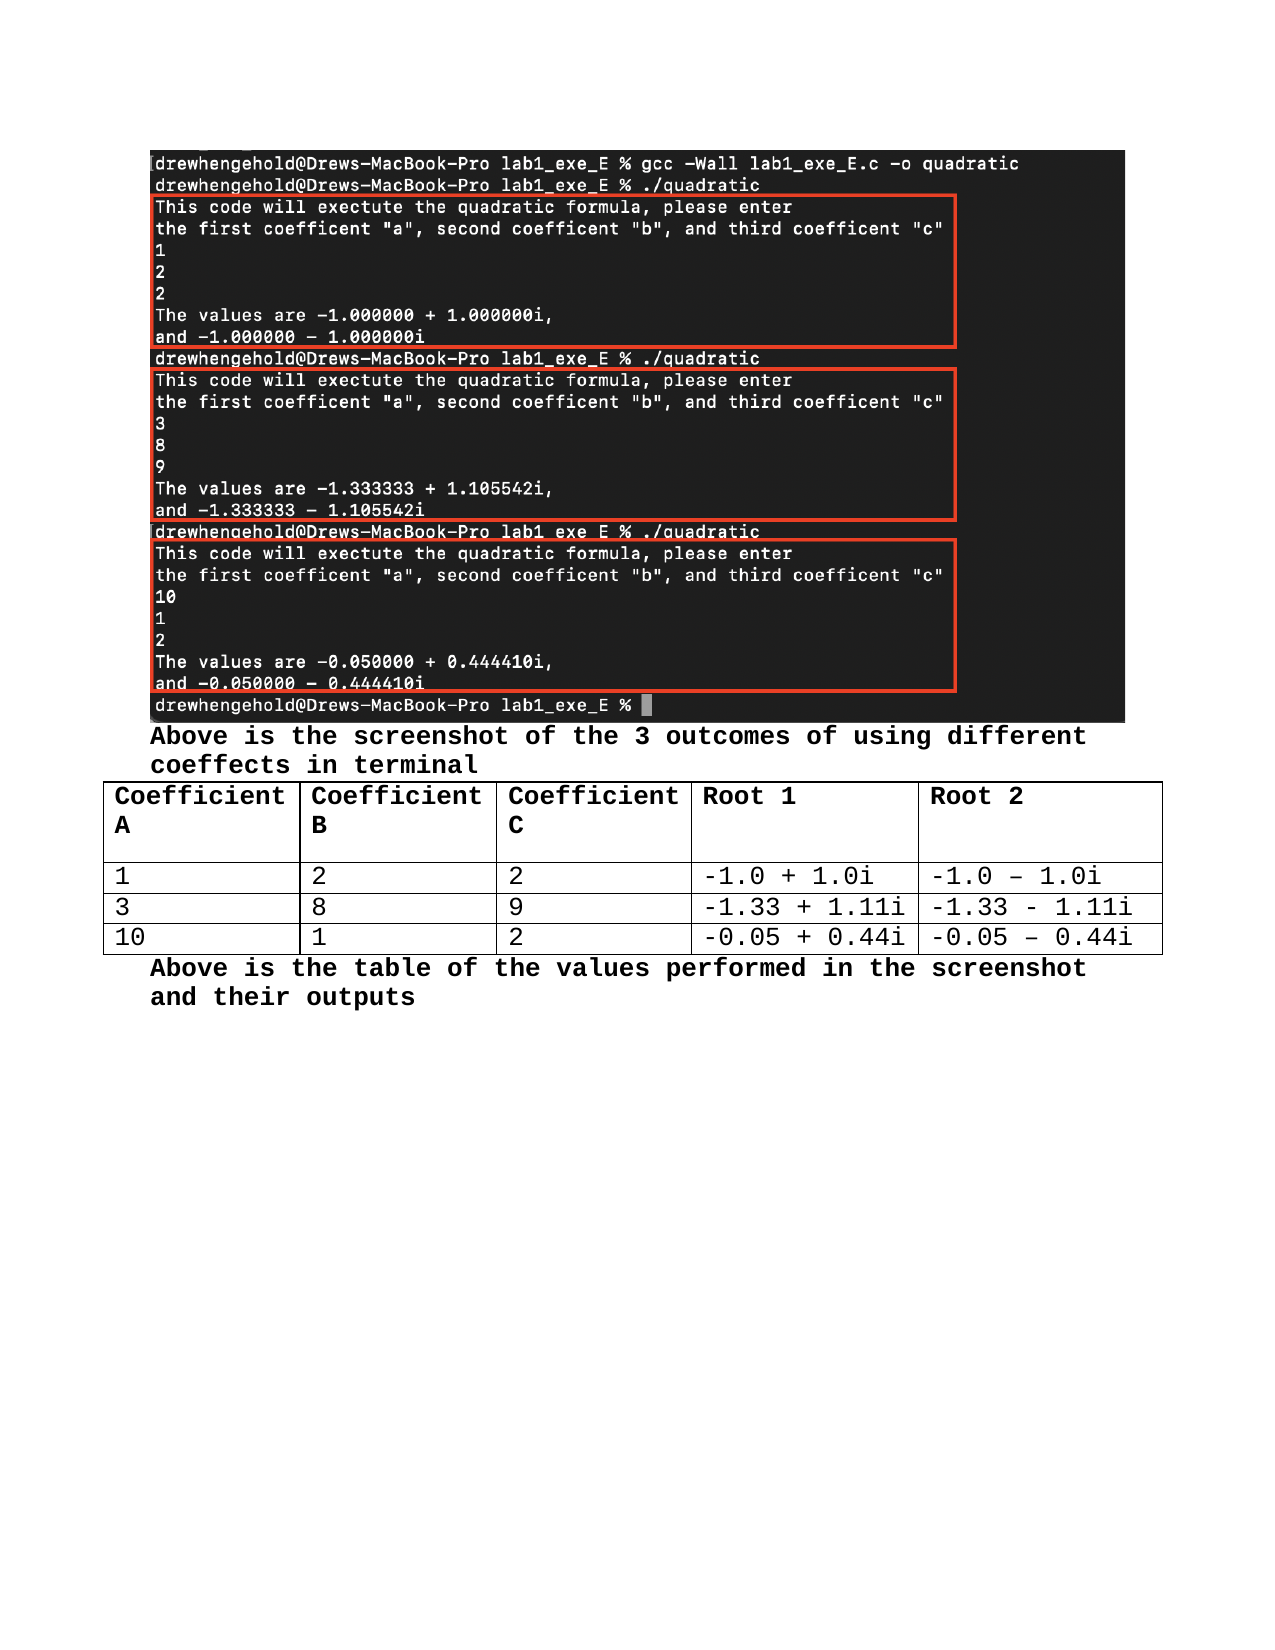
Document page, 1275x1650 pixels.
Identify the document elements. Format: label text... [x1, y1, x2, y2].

table_cell 1 [104, 863, 299, 892]
text Above is the table of the values performed in the screenshot and their outputs [150, 955, 1125, 1013]
text Above is the screenshot of the 3 outcomes of using different coeffects in terminal [150, 723, 1125, 781]
table_header Coefficient B [301, 783, 496, 862]
table_header Root 2 [919, 783, 1162, 862]
table_cell 2 [497, 924, 691, 953]
table_cell 2 [301, 863, 496, 892]
table_header Root 1 [692, 783, 918, 862]
table_cell -1.33 - 1.11i [919, 894, 1162, 923]
table_cell 3 [104, 894, 299, 923]
table_cell -1.33 + 1.11i [692, 894, 918, 923]
table_cell -1.0 + 1.0i [692, 863, 918, 892]
table_cell 2 [497, 863, 691, 892]
table_header Coefficient A [104, 783, 299, 862]
table_header Coefficient C [497, 783, 691, 862]
table_cell 9 [497, 894, 691, 923]
table_cell -0.05 – 0.44i [919, 924, 1162, 953]
table_cell -1.0 – 1.0i [919, 863, 1162, 892]
table_cell -0.05 + 0.44i [692, 924, 918, 953]
table_cell 10 [104, 924, 299, 953]
table_cell 1 [301, 924, 496, 953]
picture [150, 150, 1125, 723]
table_cell 8 [301, 894, 496, 923]
